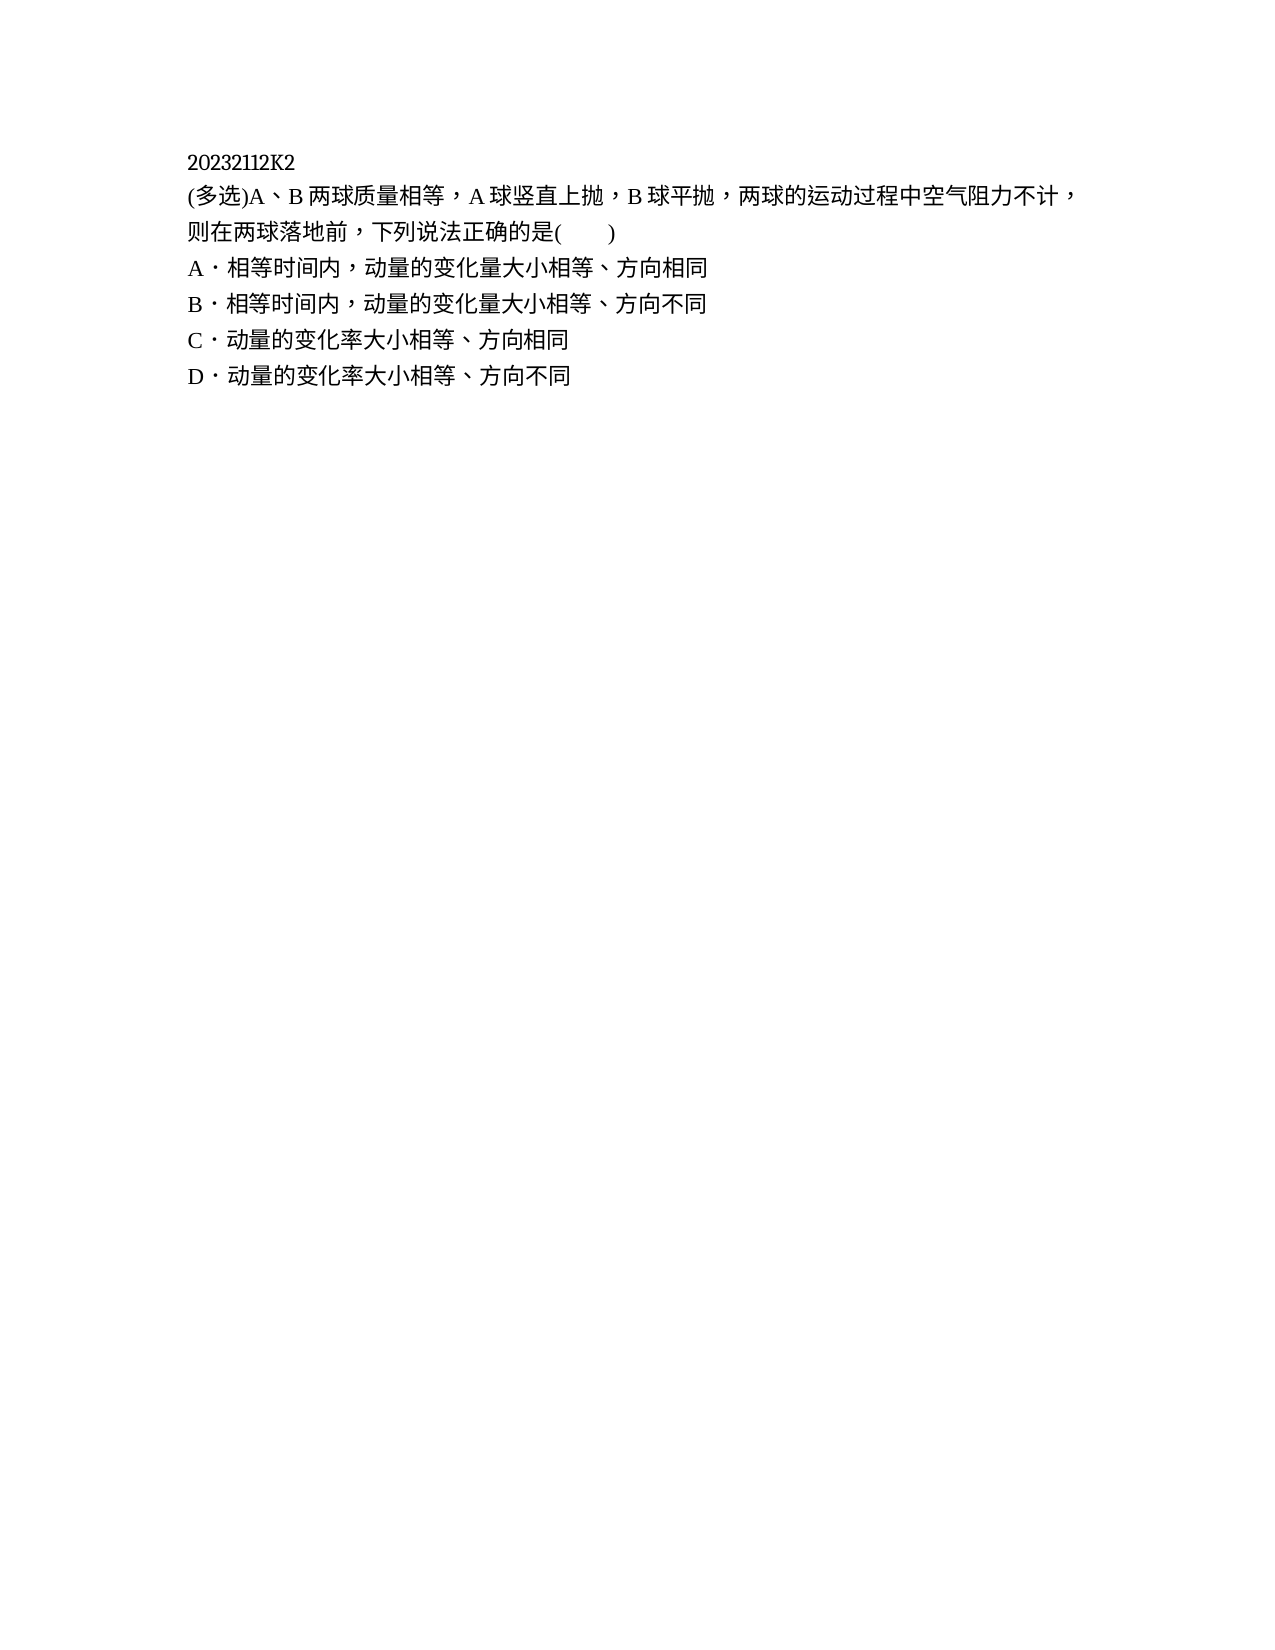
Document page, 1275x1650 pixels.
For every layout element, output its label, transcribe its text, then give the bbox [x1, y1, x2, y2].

text C．动量的变化率大小相等、方向相同 [187, 324, 1087, 355]
text D．动量的变化率大小相等、方向不同 [187, 360, 1087, 391]
text (多选)A、B两球质量相等，A球竖直上抛，B球平抛，两球的运动过程中空气阻力不计，则在两球落地前，下列说法正确的是( ) [187, 180, 1087, 247]
text 20232112K2 [187, 150, 1087, 176]
text A．相等时间内，动量的变化量大小相等、方向相同 [187, 252, 1087, 283]
text B．相等时间内，动量的变化量大小相等、方向不同 [187, 288, 1087, 319]
